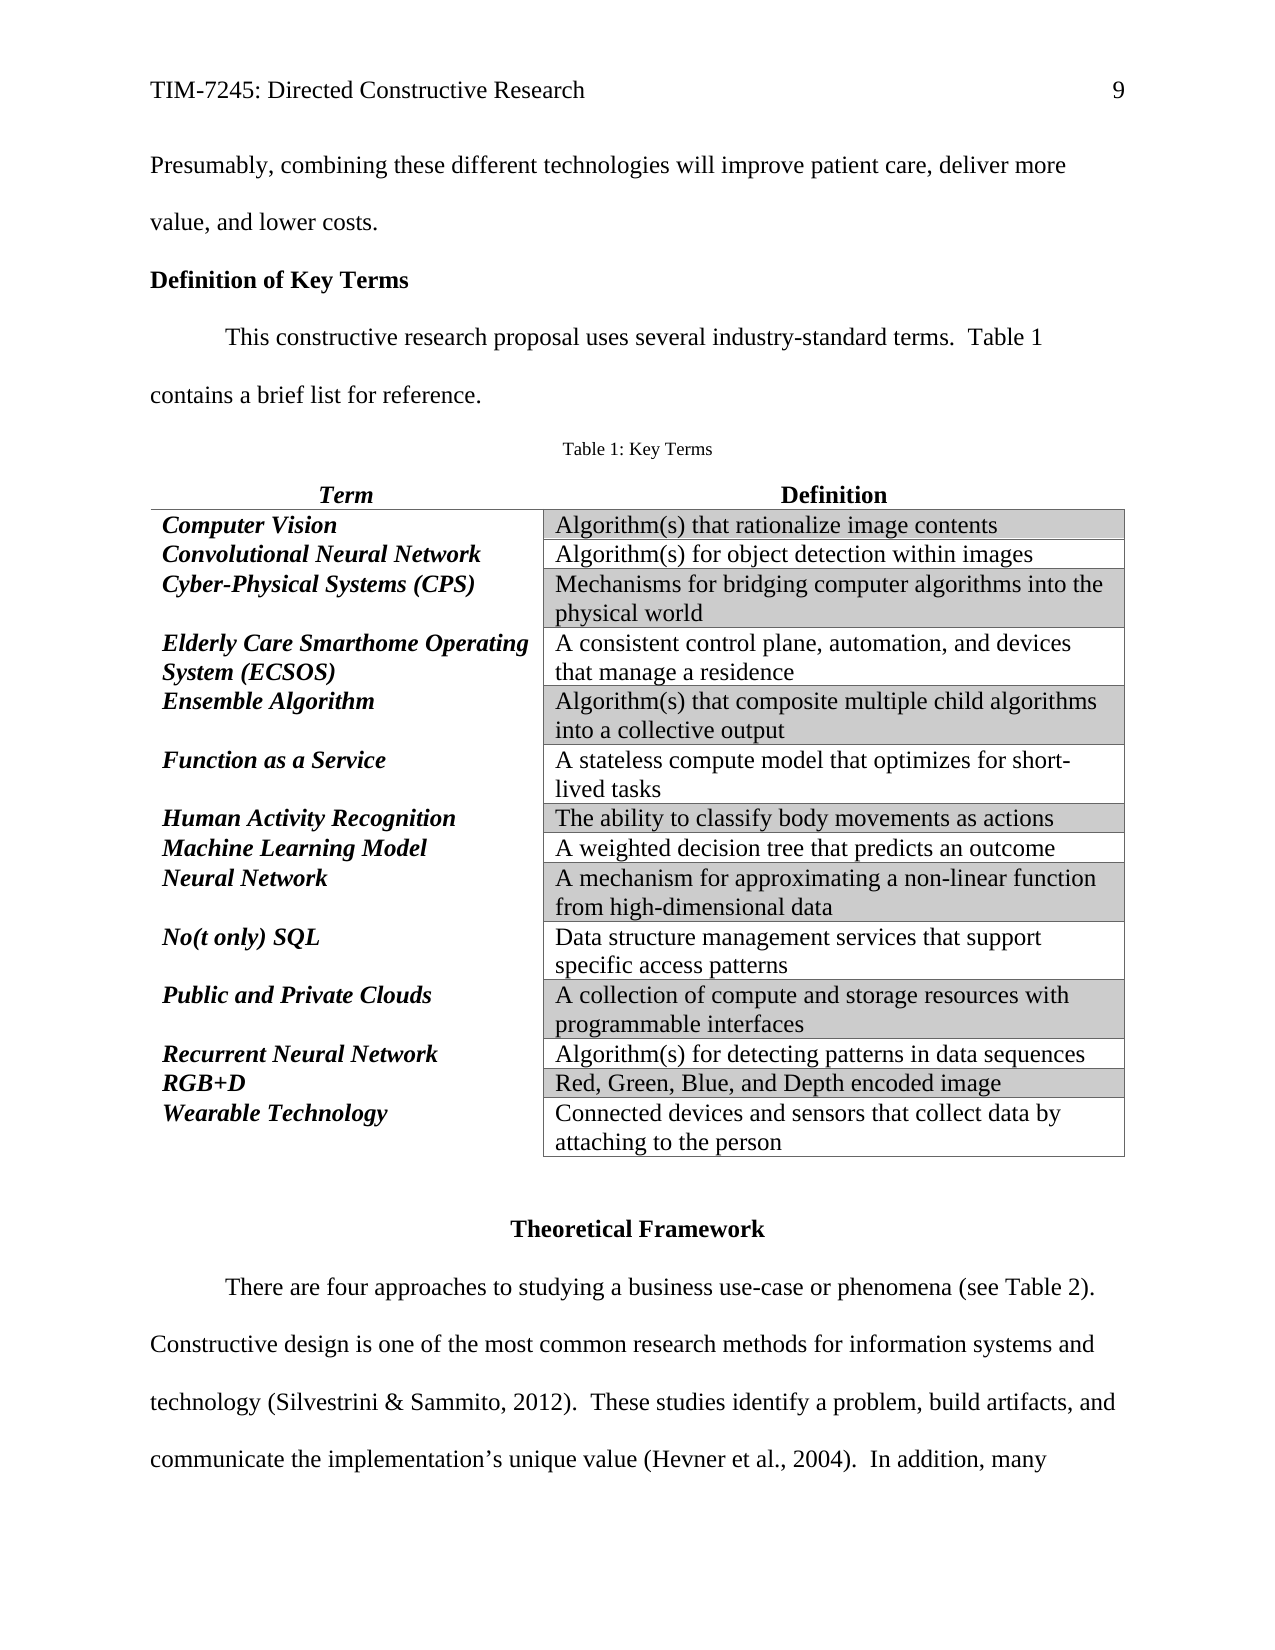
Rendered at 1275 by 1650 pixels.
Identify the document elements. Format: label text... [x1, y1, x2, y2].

table_cell Neural Network [151, 862, 543, 921]
table_cell Algorithm(s) for object detection within images [544, 540, 1124, 568]
table_cell Algorithm(s) that rationalize image contents [544, 510, 1124, 538]
table_cell Elderly Care Smarthome Operating System (ECSOS) [151, 627, 543, 685]
table_cell A mechanism for approximating a non-linear function from high-dimensional data [544, 863, 1124, 921]
table_cell Algorithm(s) for detecting patterns in data sequences [544, 1039, 1124, 1067]
table_cell Convolutional Neural Network [151, 539, 543, 568]
table_cell Computer Vision [151, 510, 543, 538]
table_cell Recurrent Neural Network [151, 1038, 543, 1067]
table_cell The ability to classify body movements as actions [544, 804, 1124, 832]
table_header Term [151, 480, 544, 509]
text Table 1: Key Terms [150, 437, 1125, 459]
table_cell Function as a Service [151, 744, 543, 802]
table_cell A stateless compute model that optimizes for short-lived tasks [544, 745, 1124, 802]
subtitle Definition of Key Terms [150, 265, 1125, 294]
table_cell Ensemble Algorithm [151, 685, 543, 744]
table_cell A weighted decision tree that predicts an outcome [544, 833, 1124, 862]
table_cell Red, Green, Blue, and Depth encoded image [544, 1069, 1124, 1097]
table_cell Wearable Technology [151, 1097, 543, 1156]
table_cell No(t only) SQL [151, 921, 543, 979]
table_cell Human Activity Recognition [151, 803, 543, 832]
table_cell Data structure management services that support specific access patterns [544, 922, 1124, 979]
table_header Definition [544, 480, 1124, 509]
table_cell A consistent control plane, automation, and devices that manage a residence [544, 628, 1124, 685]
table_cell Mechanisms for bridging computer algorithms into the physical world [544, 569, 1124, 627]
table_cell RGB+D [151, 1068, 543, 1097]
table_cell Algorithm(s) that composite multiple child algorithms into a collective output [544, 686, 1124, 744]
table_cell Public and Private Clouds [151, 979, 543, 1038]
subtitle Theoretical Framework [150, 1214, 1125, 1243]
table_cell Machine Learning Model [151, 832, 543, 862]
text This constructive research proposal uses several industry-standard terms. Table 1 contains a brief list for reference. [150, 322, 1125, 409]
table_cell Cyber-Physical Systems (CPS) [151, 568, 543, 627]
table_cell Connected devices and sensors that collect data by attaching to the person [544, 1098, 1124, 1156]
table_cell A collection of compute and storage resources with programmable interfaces [544, 980, 1124, 1038]
